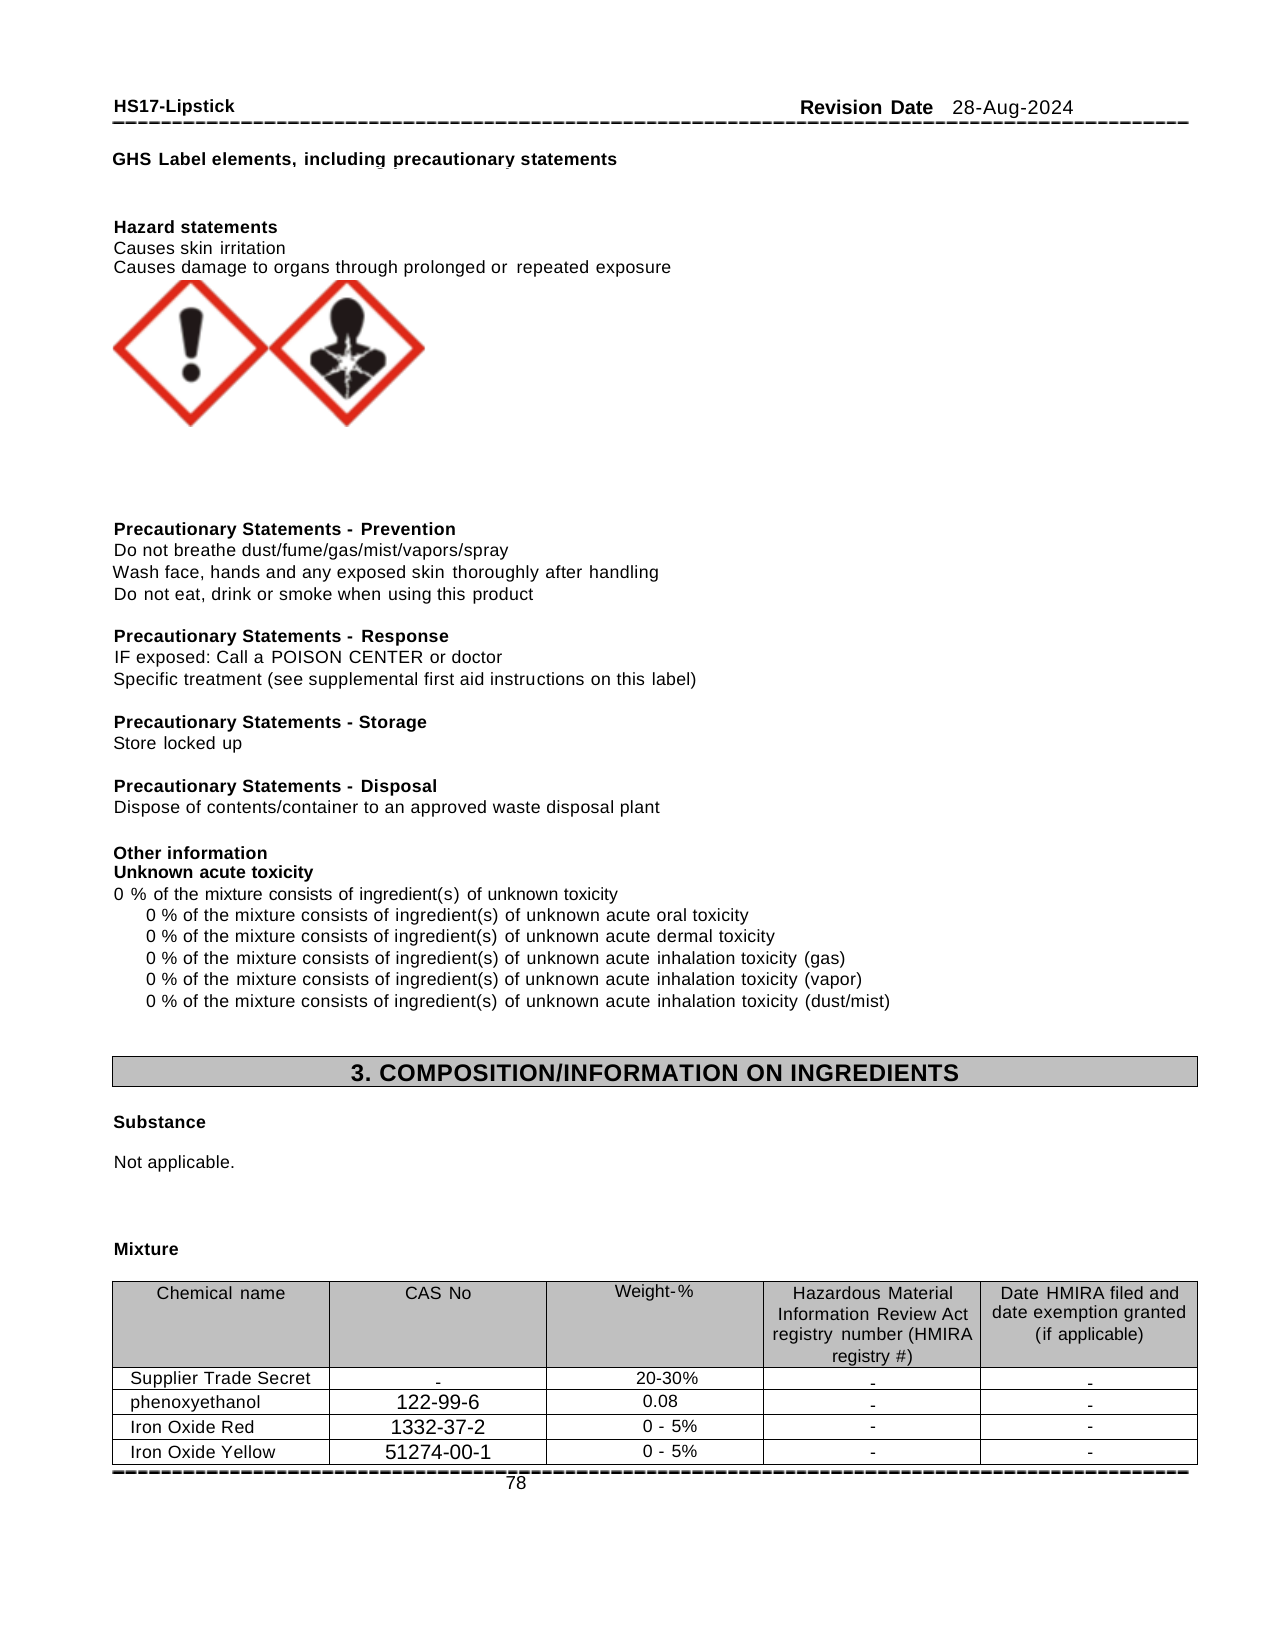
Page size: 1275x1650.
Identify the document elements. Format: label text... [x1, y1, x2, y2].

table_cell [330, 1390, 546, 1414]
text IF exposed: Call a POISON CENTER or doctor [114, 650, 1199, 671]
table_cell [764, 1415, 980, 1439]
text Store locked up [113, 735, 1199, 756]
text Precautionary Statements - Response [114, 629, 1199, 649]
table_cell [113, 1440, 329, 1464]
text Causes skin irritation [113, 238, 1199, 259]
picture [112, 280, 426, 427]
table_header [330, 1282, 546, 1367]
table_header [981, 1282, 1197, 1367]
text Do not eat, drink or smoke when using this product [114, 586, 1199, 607]
text GHS Label elements, including precautionary statements [112, 149, 1199, 169]
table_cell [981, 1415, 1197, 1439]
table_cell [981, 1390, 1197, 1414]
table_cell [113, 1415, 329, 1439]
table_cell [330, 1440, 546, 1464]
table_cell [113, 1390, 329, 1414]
text Dispose of contents/container to an approved waste disposal plant [114, 799, 1199, 821]
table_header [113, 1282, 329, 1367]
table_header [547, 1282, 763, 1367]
text 0 % of the mixture consists of ingredient(s) of unknown acute oral toxicity [146, 907, 1199, 928]
text 0 % of the mixture consists of ingredient(s) of unknown toxicity [114, 885, 1199, 907]
text Causes damage to organs through prolonged or repeated exposure [113, 259, 1199, 280]
text Precautionary Statements - Disposal [114, 778, 1199, 799]
text Not applicable. [114, 1154, 1199, 1175]
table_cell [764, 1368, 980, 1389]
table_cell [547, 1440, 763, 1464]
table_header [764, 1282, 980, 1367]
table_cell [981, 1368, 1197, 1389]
text Unknown acute toxicity [114, 864, 1199, 885]
text 0 % of the mixture consists of ingredient(s) of unknown acute inhalation toxicity (dust/mist) [146, 993, 1199, 1014]
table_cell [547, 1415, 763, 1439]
text Wash face, hands and any exposed skin thoroughly after handling [112, 564, 1199, 586]
text 0 % of the mixture consists of ingredient(s) of unknown acute inhalation toxicity (vapor) [146, 971, 1199, 992]
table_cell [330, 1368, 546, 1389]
text Mixture [114, 1239, 1199, 1259]
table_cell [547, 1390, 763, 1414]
text Specific treatment (see supplemental first aid instructions on this label) [113, 671, 1199, 692]
text Hazard statements [114, 217, 1199, 238]
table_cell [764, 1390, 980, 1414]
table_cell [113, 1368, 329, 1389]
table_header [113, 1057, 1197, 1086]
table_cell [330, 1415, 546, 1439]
text Other information [113, 843, 1199, 863]
text 0 % of the mixture consists of ingredient(s) of unknown acute inhalation toxicity (gas) [146, 950, 1199, 971]
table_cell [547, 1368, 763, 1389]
text Precautionary Statements - Prevention [114, 521, 1199, 542]
text Precautionary Statements - Storage [114, 714, 1199, 735]
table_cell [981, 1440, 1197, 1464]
picture [112, 1470, 1189, 1474]
text Do not breathe dust/fume/gas/mist/vapors/spray [114, 542, 1199, 563]
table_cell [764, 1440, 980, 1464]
text Substance [113, 1115, 1199, 1132]
text 0 % of the mixture consists of ingredient(s) of unknown acute dermal toxicity [146, 928, 1199, 949]
